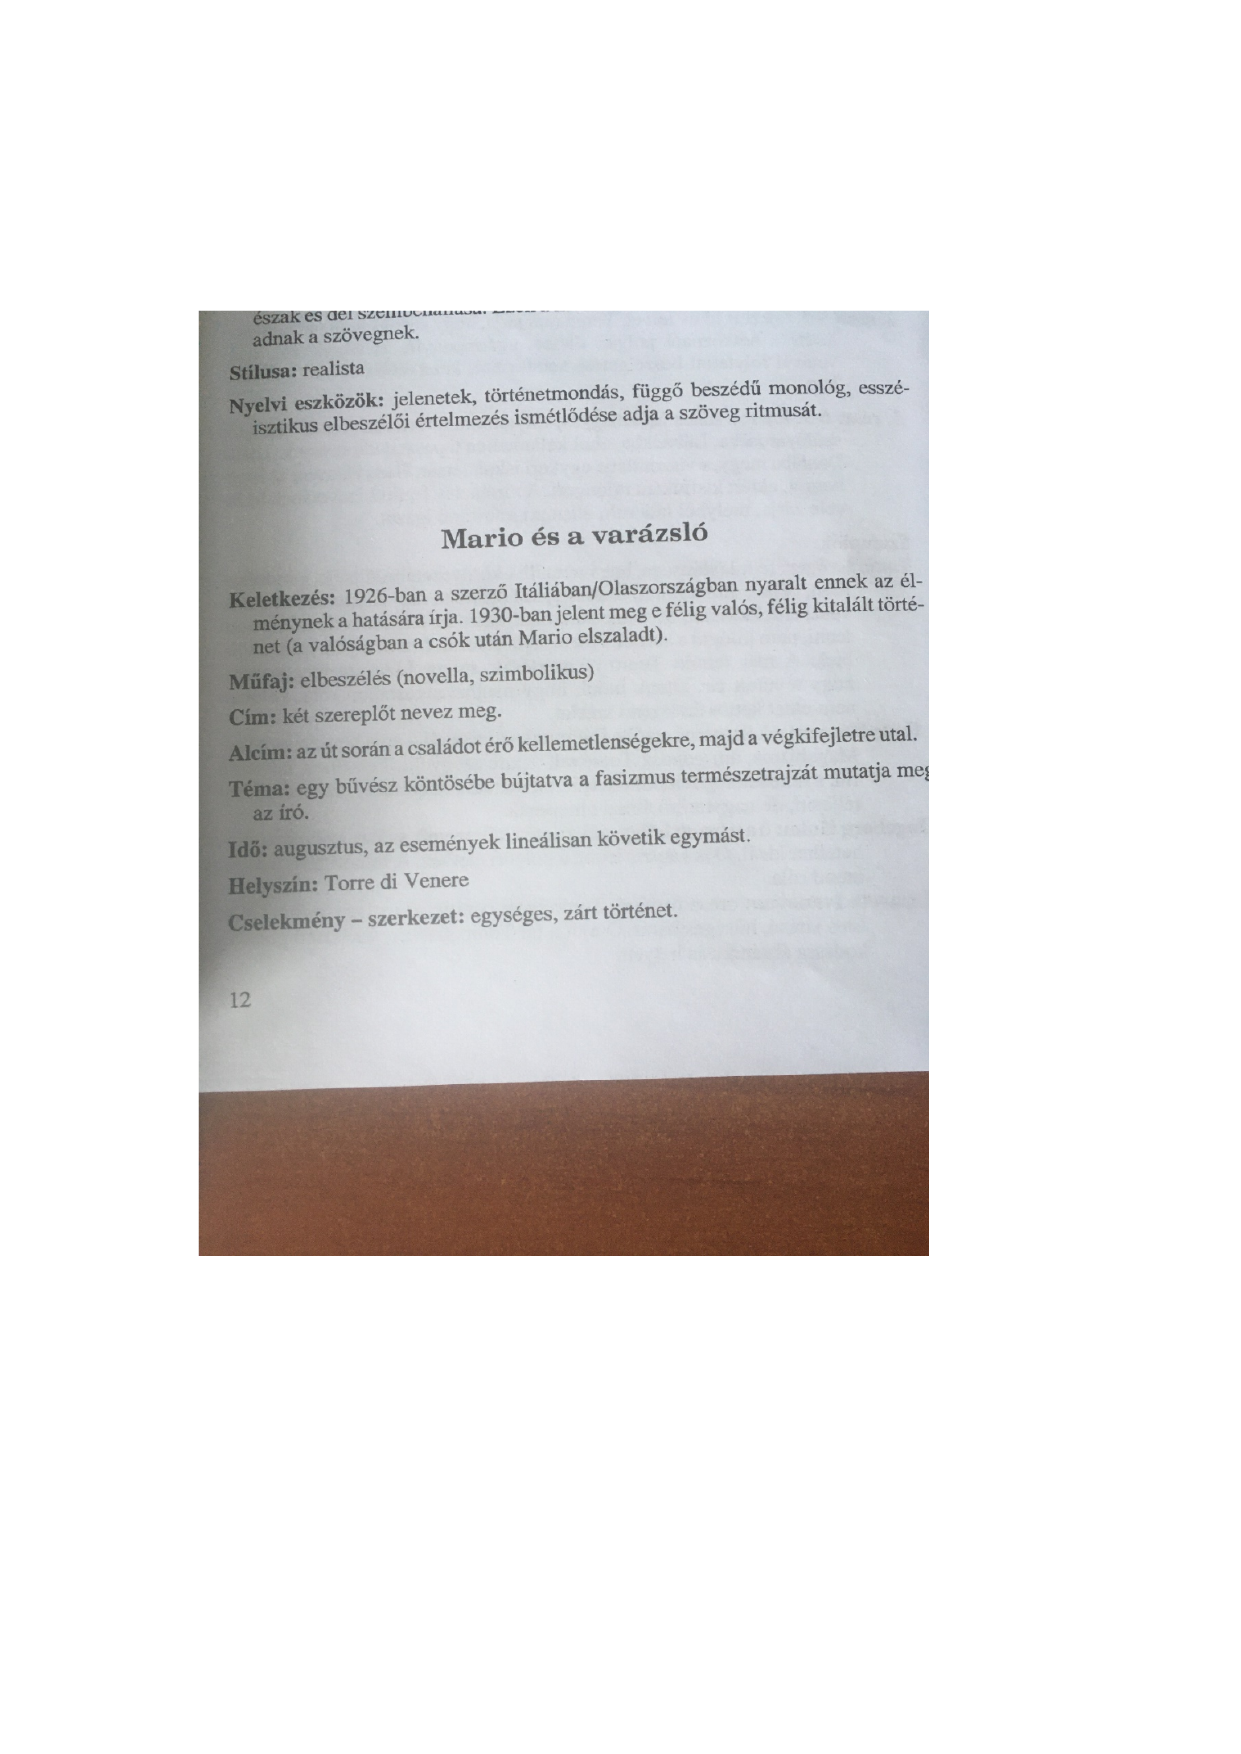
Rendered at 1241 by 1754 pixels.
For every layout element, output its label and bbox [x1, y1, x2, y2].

picture [199, 312, 929, 1255]
